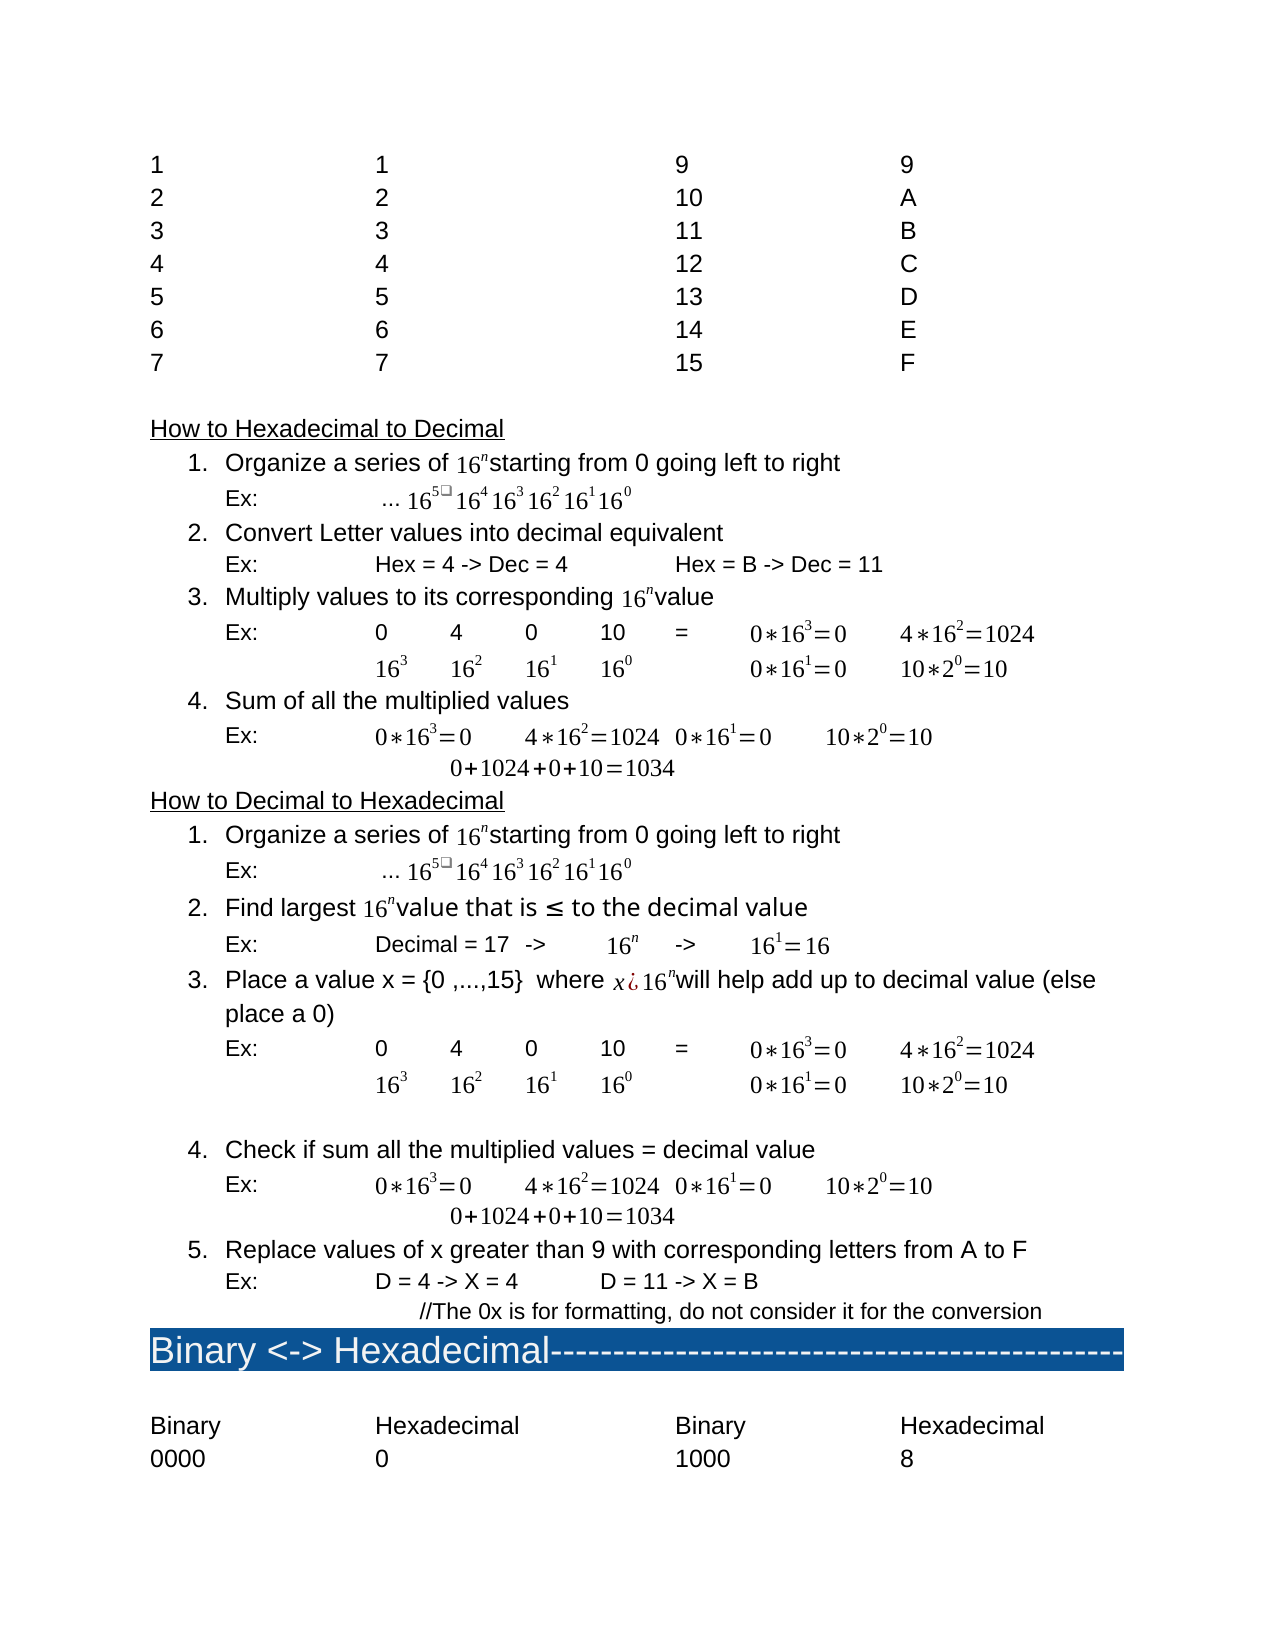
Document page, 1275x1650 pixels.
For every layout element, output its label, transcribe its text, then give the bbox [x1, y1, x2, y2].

text Binary Hexadecimal Binary Hexadecimal [150, 1411, 1125, 1439]
text Ex: 0 4 0 10 = [150, 616, 1125, 647]
text //The 0x is for formatting, do not consider it for the conversion [150, 1298, 1125, 1324]
list Sum of all the multiplied values [187, 686, 1125, 715]
list Organize a series of starting from 0 going left to right [187, 447, 1125, 478]
text 4 4 12 C [150, 249, 1125, 278]
list Convert Letter values into decimal equivalent [187, 518, 1125, 546]
list Find largest value that is ≤ to the decimal value [187, 889, 1125, 923]
text Ex: ... [225, 483, 1125, 514]
text Ex: ... [225, 854, 1125, 885]
list Place a value x = {0 ,...,15} where will help add up to decimal value (else place a 0) [187, 964, 1125, 1028]
list Check if sum all the multiplied values = decimal value [187, 1135, 1125, 1164]
text How to Hexadecimal to Decimal [150, 414, 1125, 443]
text Ex: Hex = 4 -> Dec = 4 Hex = B -> Dec = 11 [225, 551, 1125, 577]
text Ex: [150, 719, 1125, 750]
list Organize a series of starting from 0 going left to right [187, 819, 1125, 850]
text 1 1 9 9 [150, 150, 1125, 179]
text Ex: Decimal = 17 -> -> [150, 928, 1125, 959]
text 5 5 13 D 6 6 14 E [150, 282, 1125, 344]
text Ex: [150, 1168, 1125, 1199]
text 0000 0 1000 8 [150, 1444, 1125, 1472]
text 7 7 15 F [150, 348, 1125, 377]
text Ex: D = 4 -> X = 4 D = 11 -> X = B [225, 1268, 1125, 1294]
text 2 2 10 A [150, 183, 1125, 212]
list Multiply values to its corresponding value [187, 581, 1125, 612]
text Ex: 0 4 0 10 = [225, 1032, 1125, 1063]
list Replace values of x greater than 9 with corresponding letters from A to F [187, 1235, 1125, 1263]
text 3 3 11 B [150, 216, 1125, 245]
text How to Decimal to Hexadecimal [150, 786, 1125, 814]
